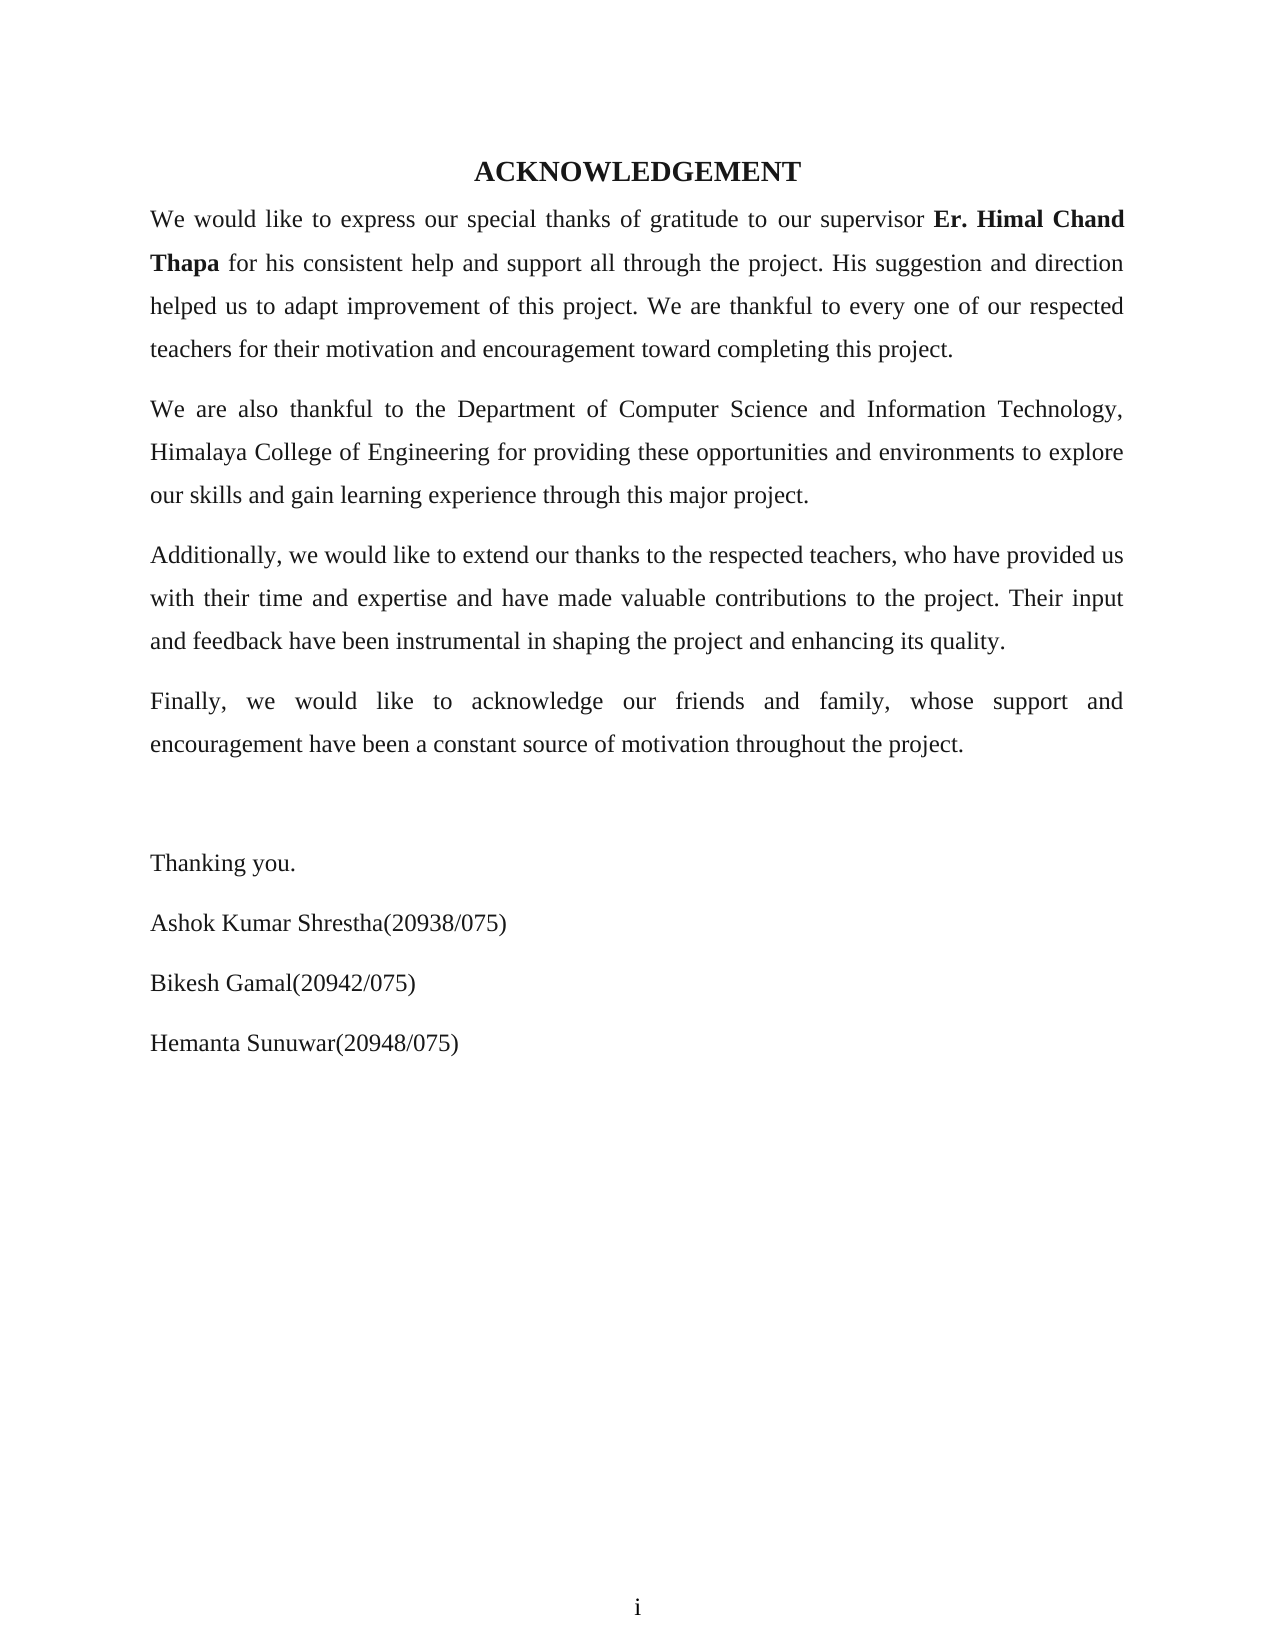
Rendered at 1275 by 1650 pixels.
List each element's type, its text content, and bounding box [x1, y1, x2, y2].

subtitle ACKNOWLEDGEMENT [150, 154, 1125, 188]
text Thanking you. [150, 848, 1125, 877]
text We are also thankful to the Department of Computer Science and Information Technology, Himalaya College of Engineering for providing these opportunities and environments to explore our skills and gain learning experience through this major project. [150, 394, 1125, 509]
text We would like to express our special thanks of gratitude to our supervisor Er. Himal Chand Thapa for his consistent help and support all through the project. His suggestion and direction helped us to adapt improvement of this project. We are thankful to every one of our respected teachers for their motivation and encouragement toward completing this project. [150, 204, 1125, 363]
text Hemanta Sunuwar(20948/075) [150, 1028, 1125, 1057]
text Bikesh Gamal(20942/075) [150, 968, 1125, 997]
text Additionally, we would like to extend our thanks to the respected teachers, who have provided us with their time and expertise and have made valuable contributions to the project. Their input and feedback have been instrumental in shaping the project and enhancing its quality. [150, 540, 1125, 655]
text Ashok Kumar Shrestha(20938/075) [150, 908, 1125, 937]
text Finally, we would like to acknowledge our friends and family, whose support and encouragement have been a constant source of motivation throughout the project. [150, 686, 1125, 758]
